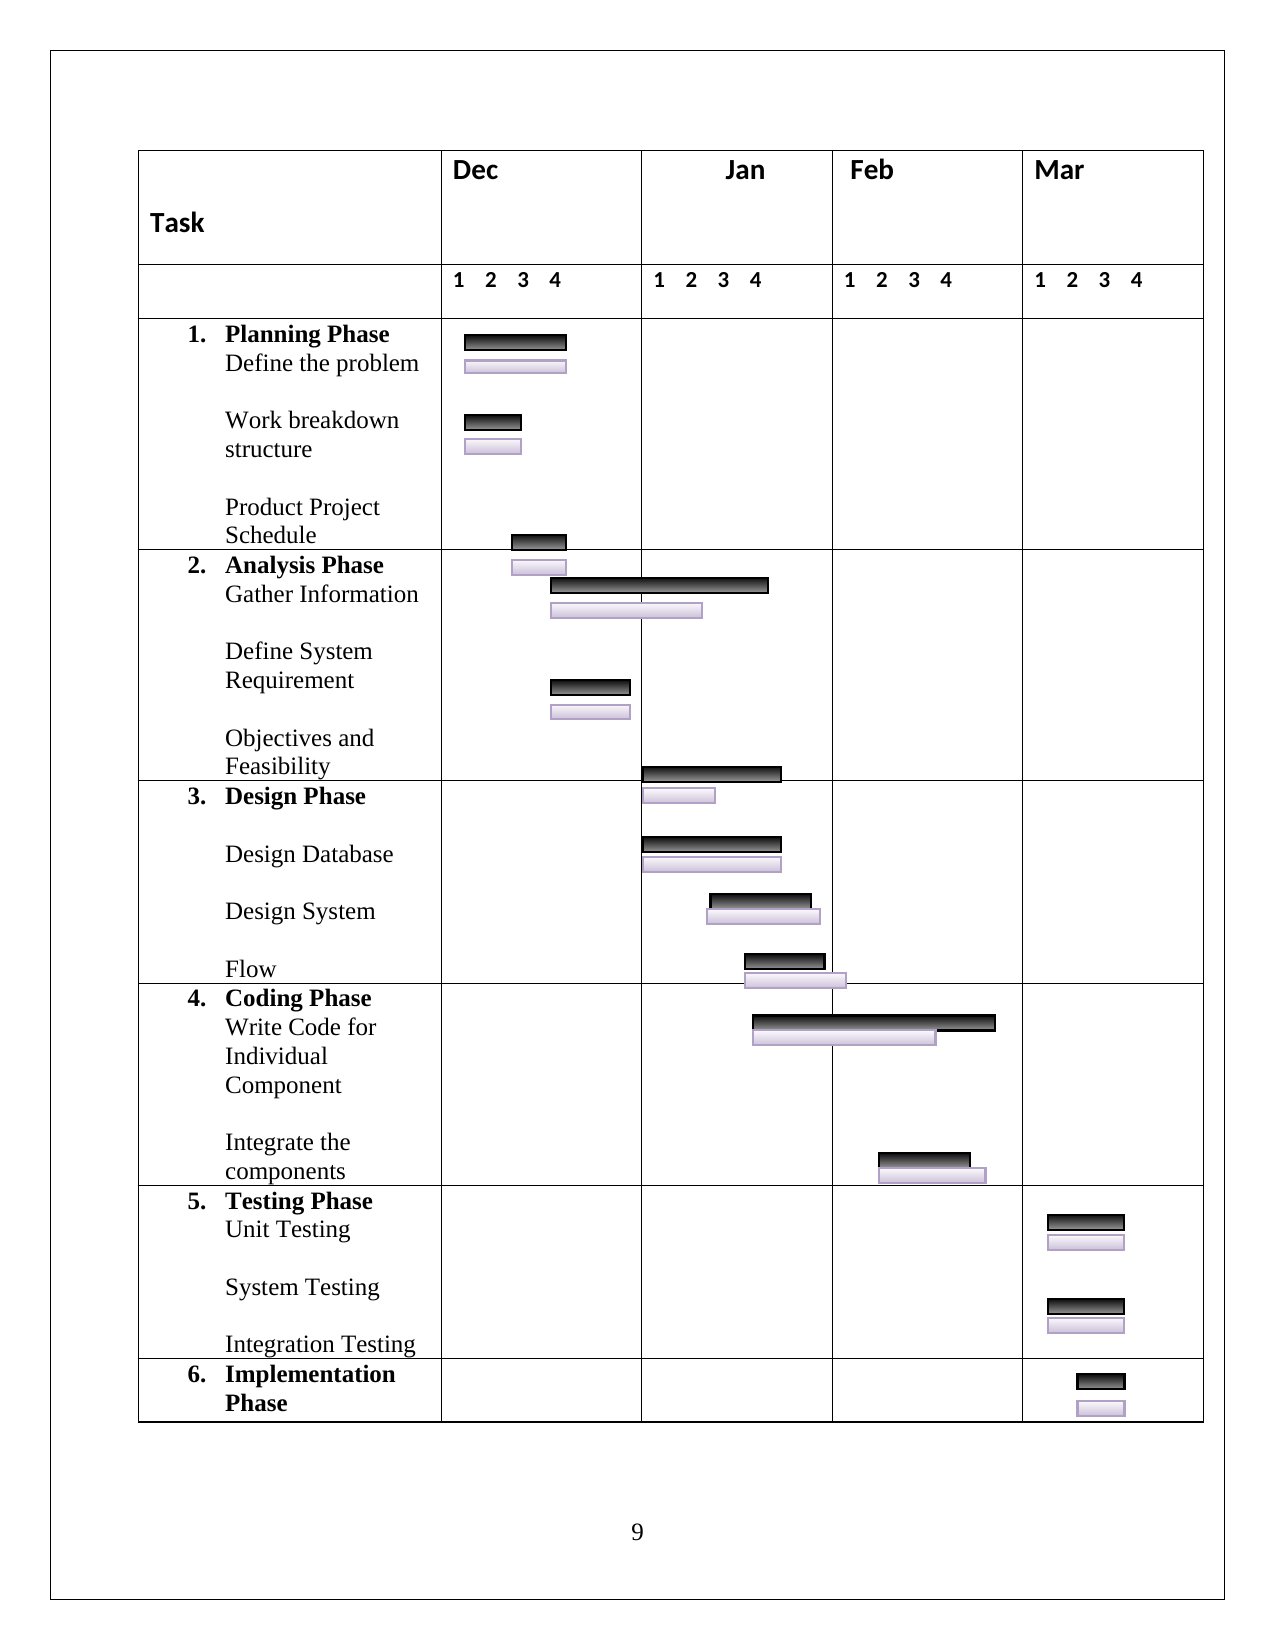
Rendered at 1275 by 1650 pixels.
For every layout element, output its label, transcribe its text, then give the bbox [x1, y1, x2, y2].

table_header Task [139, 151, 441, 264]
table_cell [1023, 319, 1203, 549]
table_cell [642, 781, 832, 982]
table_cell [1023, 781, 1203, 982]
table_cell [1023, 550, 1203, 780]
table_cell [442, 984, 641, 1185]
table_cell [833, 550, 1022, 780]
table_cell Implementation Phase [139, 1359, 441, 1421]
table_cell [442, 781, 641, 982]
table_cell 1 2 3 4 [642, 265, 832, 318]
table_cell [642, 984, 832, 1185]
table_cell [1023, 984, 1203, 1185]
table_cell Coding Phase Write Code for Individual Component Integrate the components [139, 984, 441, 1185]
table_cell [442, 1186, 641, 1358]
table_cell [833, 319, 1022, 549]
table_cell 1 2 3 4 [833, 265, 1022, 318]
table_cell [833, 984, 1022, 1185]
table_cell [833, 1186, 1022, 1358]
table_cell [642, 1186, 832, 1358]
table_cell [1023, 1186, 1203, 1358]
table_cell [442, 1359, 641, 1421]
table_cell [139, 265, 441, 318]
table_cell Planning Phase Define the problem Work breakdown structure Product Project Schedule [139, 319, 441, 549]
table_cell 1 2 3 4 [1023, 265, 1203, 318]
table_header Dec [442, 151, 641, 264]
table_cell [833, 1359, 1022, 1421]
table_cell [833, 781, 1022, 982]
table_cell [442, 319, 641, 549]
table_cell 1 2 3 4 [442, 265, 641, 318]
table_cell Design Phase Design Database Design System Flow [139, 781, 441, 982]
table_cell [642, 1359, 832, 1421]
table_cell [642, 550, 832, 780]
table_cell Analysis Phase Gather Information Define System Requirement Objectives and Feasibility [139, 550, 441, 780]
table_cell [1023, 1359, 1203, 1421]
table_header Mar [1023, 151, 1203, 264]
table_header Feb [833, 151, 1022, 264]
table_cell Testing Phase Unit Testing System Testing Integration Testing [139, 1186, 441, 1358]
table_cell [642, 319, 832, 549]
table_header Jan [642, 151, 832, 264]
table_cell [442, 550, 641, 780]
